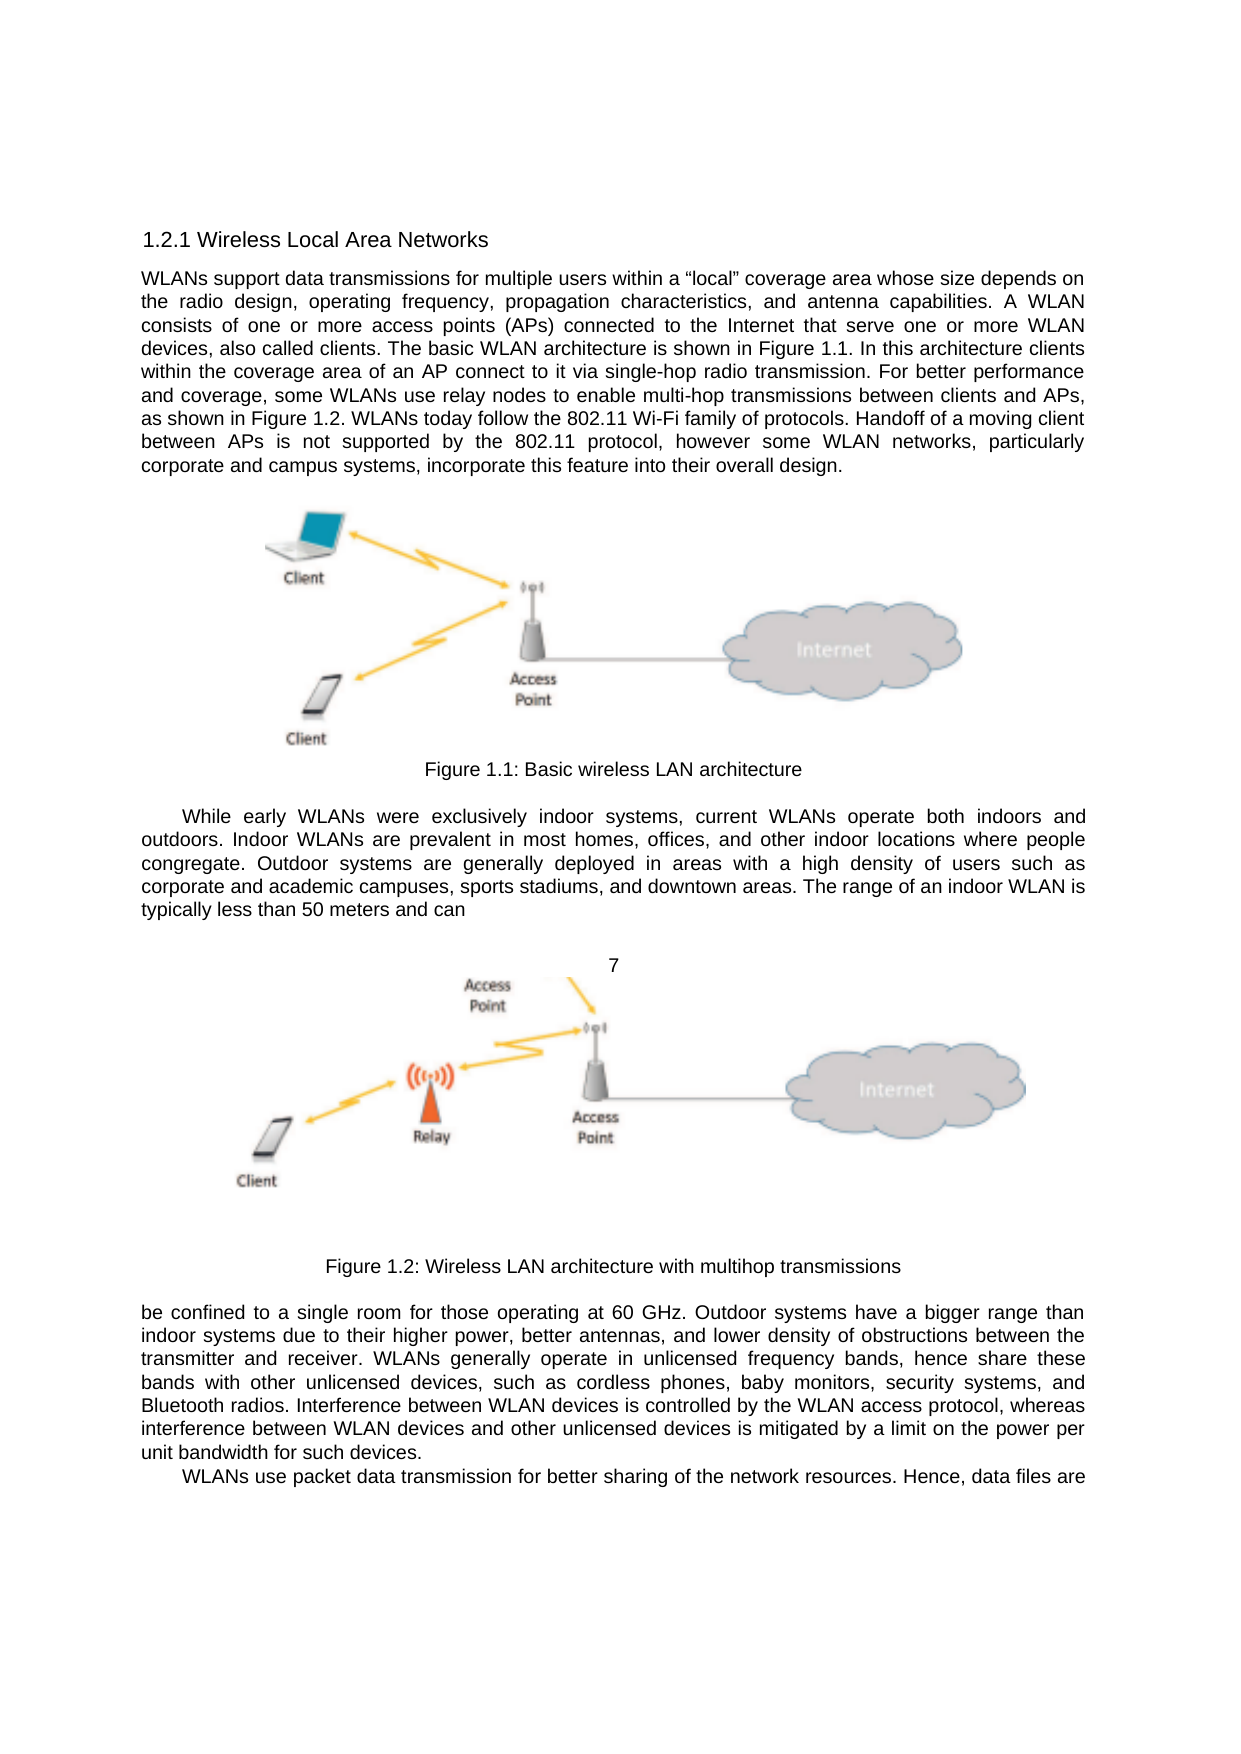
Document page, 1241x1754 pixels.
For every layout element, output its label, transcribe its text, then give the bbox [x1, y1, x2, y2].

picture [265, 500, 963, 758]
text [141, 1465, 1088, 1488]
text Figure 1.2: Wireless LAN architecture with multihop transmissions [201, 1202, 1026, 1278]
text 7 [105, 954, 1122, 977]
text While early WLANs were exclusively indoor systems, current WLANs operate both indoors and outdoors. Indoor WLANs are prevalent in most homes, offices, and other indoor locations where people congregate. Outdoor systems are generally deployed in areas with a high density of users such as corporate and academic campuses, sports stadiums, and downtown areas. The range of an indoor WLAN is typically less than 50 meters and can [141, 805, 1087, 921]
text 1.2.1 Wireless Local Area Networks [142, 227, 1122, 252]
picture [201, 977, 1026, 1202]
text WLANs support data transmissions for multiple users within a “local” coverage area whose size depends on the radio design, operating frequency, propagation characteristics, and antenna capabilities. A WLAN consists of one or more access points (APs) connected to the Internet that serve one or more WLAN devices, also called clients. The basic WLAN architecture is shown in Figure 1.1. In this architecture clients within the coverage area of an AP connect to it via single-hop radio transmission. For better performance and coverage, some WLANs use relay nodes to enable multi-hop transmissions between clients and APs, as shown in Figure 1.2. WLANs today follow the 802.11 Wi-Fi family of protocols. Handoff of a moving client between APs is not supported by the 802.11 protocol, however some WLAN networks, particularly corporate and campus systems, incorporate this feature into their overall design. [141, 267, 1087, 476]
text Figure 1.1: Basic wireless LAN architecture [105, 757, 1122, 780]
text be confined to a single room for those operating at 60 GHz. Outdoor systems have a bigger range than indoor systems due to their higher power, better antennas, and lower density of obstructions between the transmitter and receiver. WLANs generally operate in unlicensed frequency bands, hence share these bands with other unlicensed devices, such as cordless phones, baby monitors, security systems, and Bluetooth radios. Interference between WLAN devices is controlled by the WLAN access protocol, whereas interference between WLAN devices and other unlicensed devices is mitigated by a limit on the power per unit bandwidth for such devices. [141, 1301, 1087, 1463]
